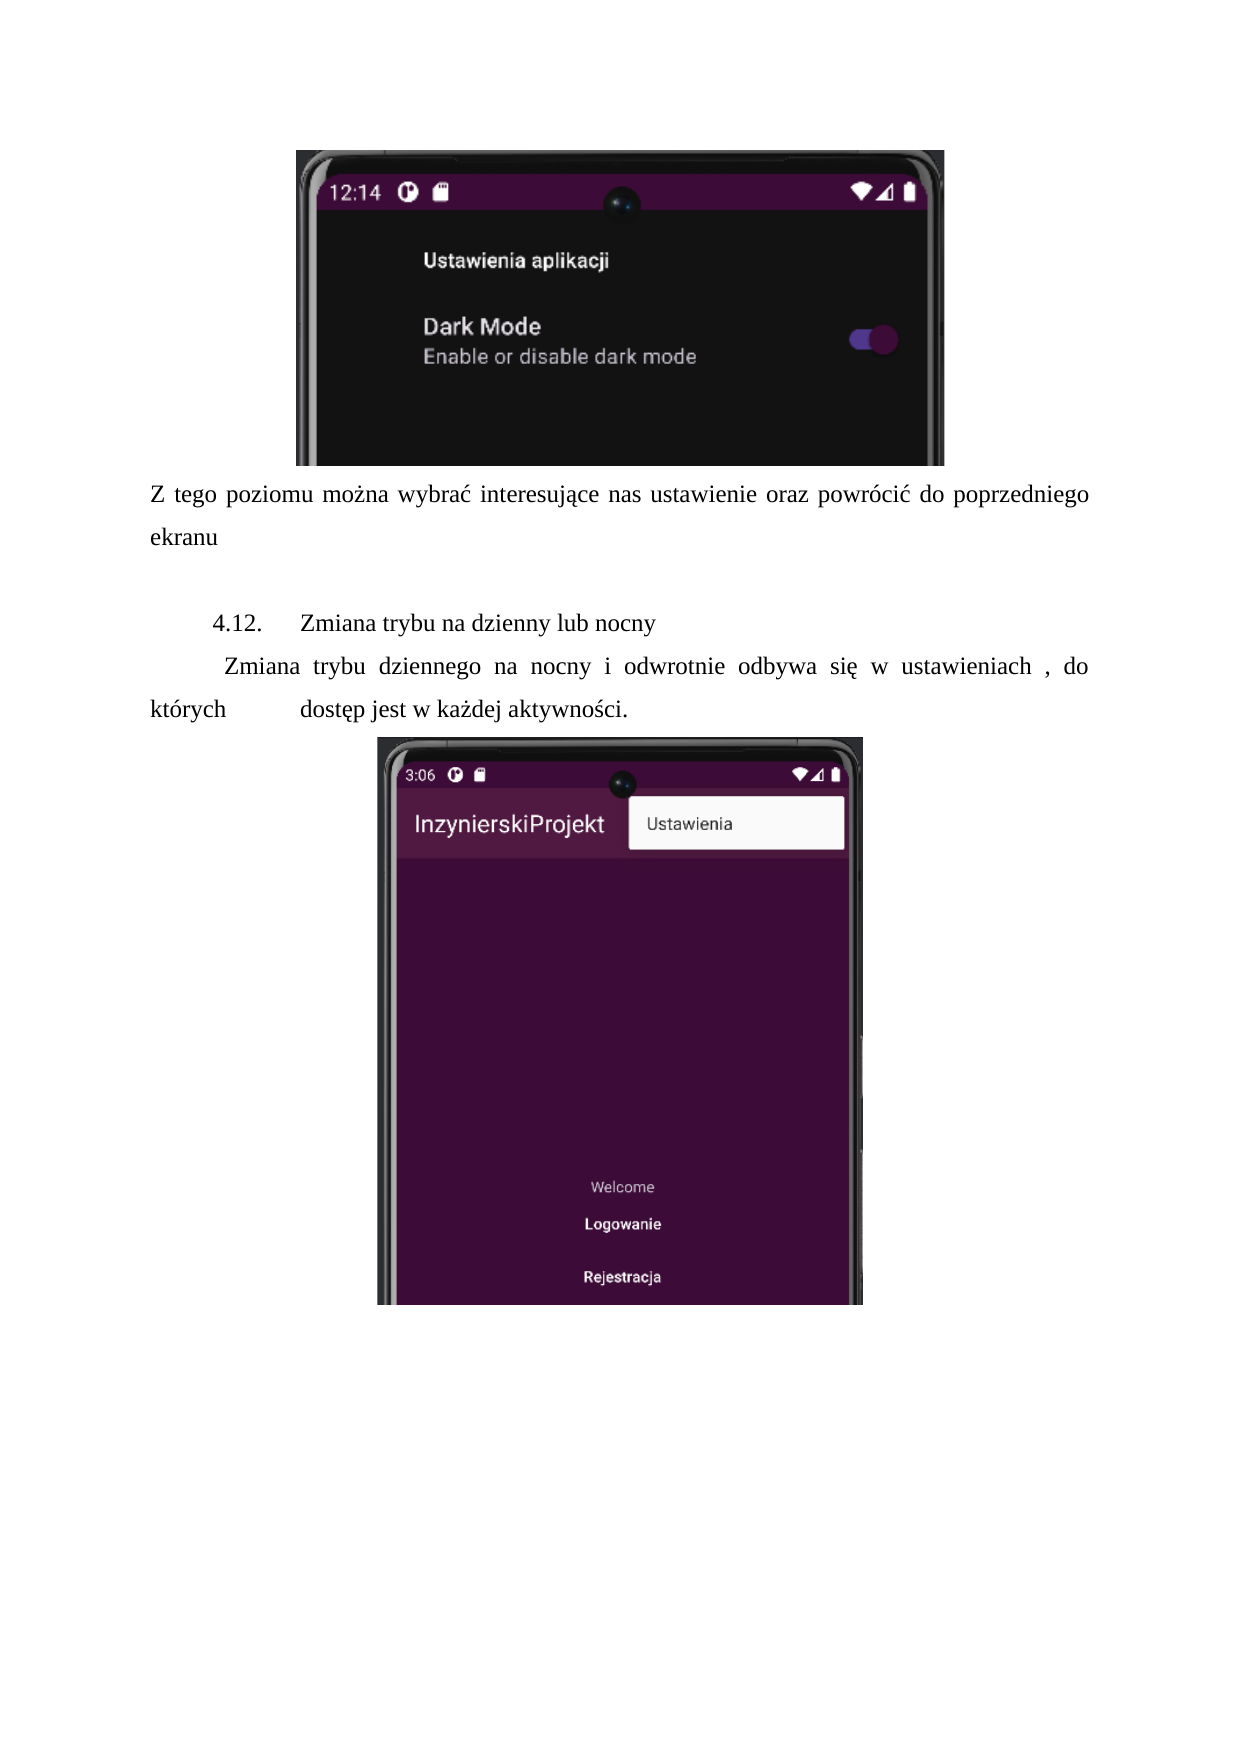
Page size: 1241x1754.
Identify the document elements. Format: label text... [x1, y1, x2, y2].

picture [296, 150, 945, 466]
picture [377, 737, 863, 1305]
text Zmiana trybu dziennego na nocny i odwrotnie odbywa się w ustawieniach , do których dostęp jest w każdej aktywności. [150, 651, 1090, 723]
text Z tego poziomu można wybrać interesujące nas ustawienie oraz powrócić do poprzedniego ekranu [150, 479, 1090, 551]
list Zmiana trybu na dzienny lub nocny [262, 608, 1090, 637]
